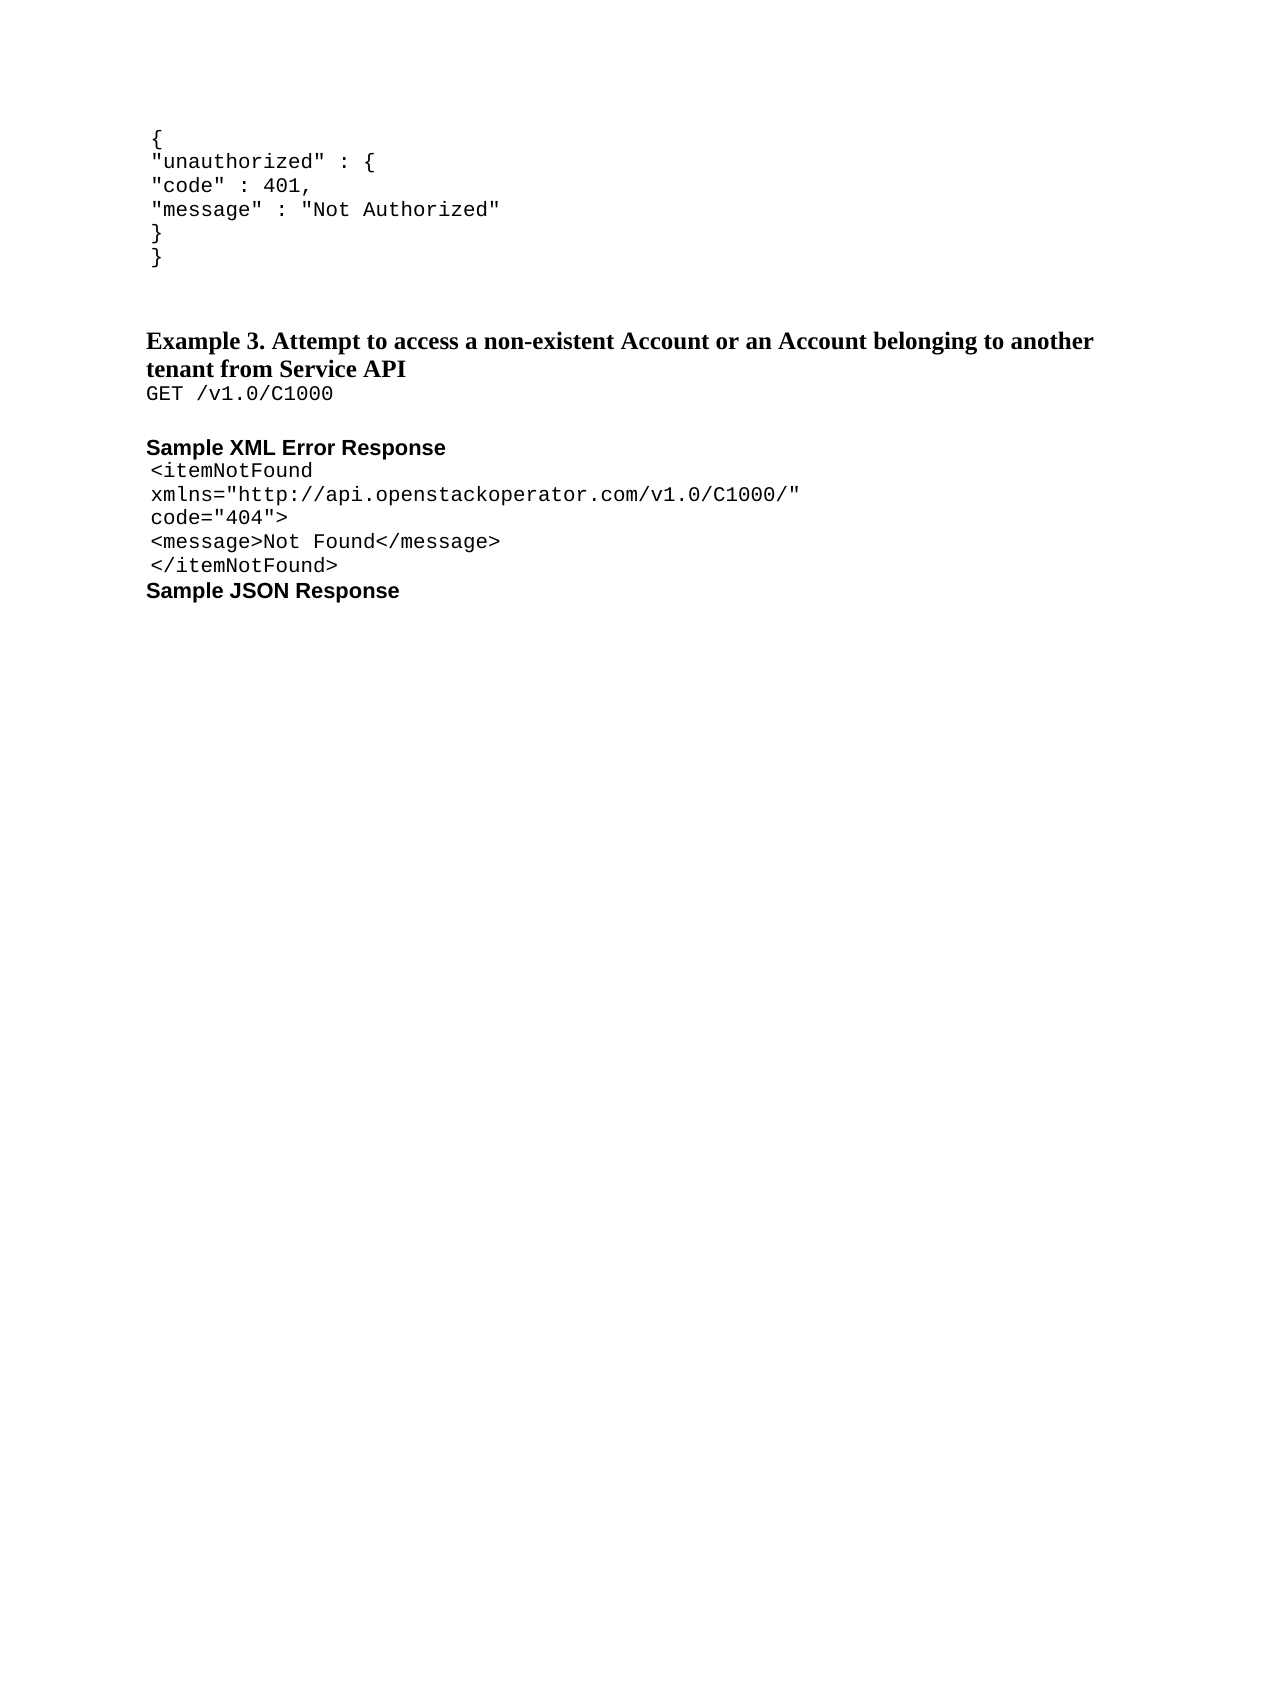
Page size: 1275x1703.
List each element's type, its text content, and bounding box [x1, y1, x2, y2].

text { [150, 128, 1079, 151]
text Example 3. Attempt to access a non-existent Account or an Account belonging to another tenant from Service API [146, 326, 1144, 383]
text "code" : 401, [150, 175, 1079, 199]
text <itemNotFound xmlns="http://api.openstackoperator.com/v1.0/C1000/" [150, 460, 887, 507]
text code="404"> [150, 507, 887, 531]
text GET /v1.0/C1000 [146, 383, 1144, 407]
text </itemNotFound> [150, 555, 887, 578]
text "message" : "Not Authorized" [150, 199, 1079, 222]
text Sample XML Error Response [146, 435, 1144, 460]
text } [150, 246, 1079, 270]
text Sample JSON Response [146, 578, 1144, 603]
text <message>Not Found</message> [150, 531, 887, 555]
text "unauthorized" : { [150, 151, 1079, 175]
text } [150, 222, 1079, 246]
